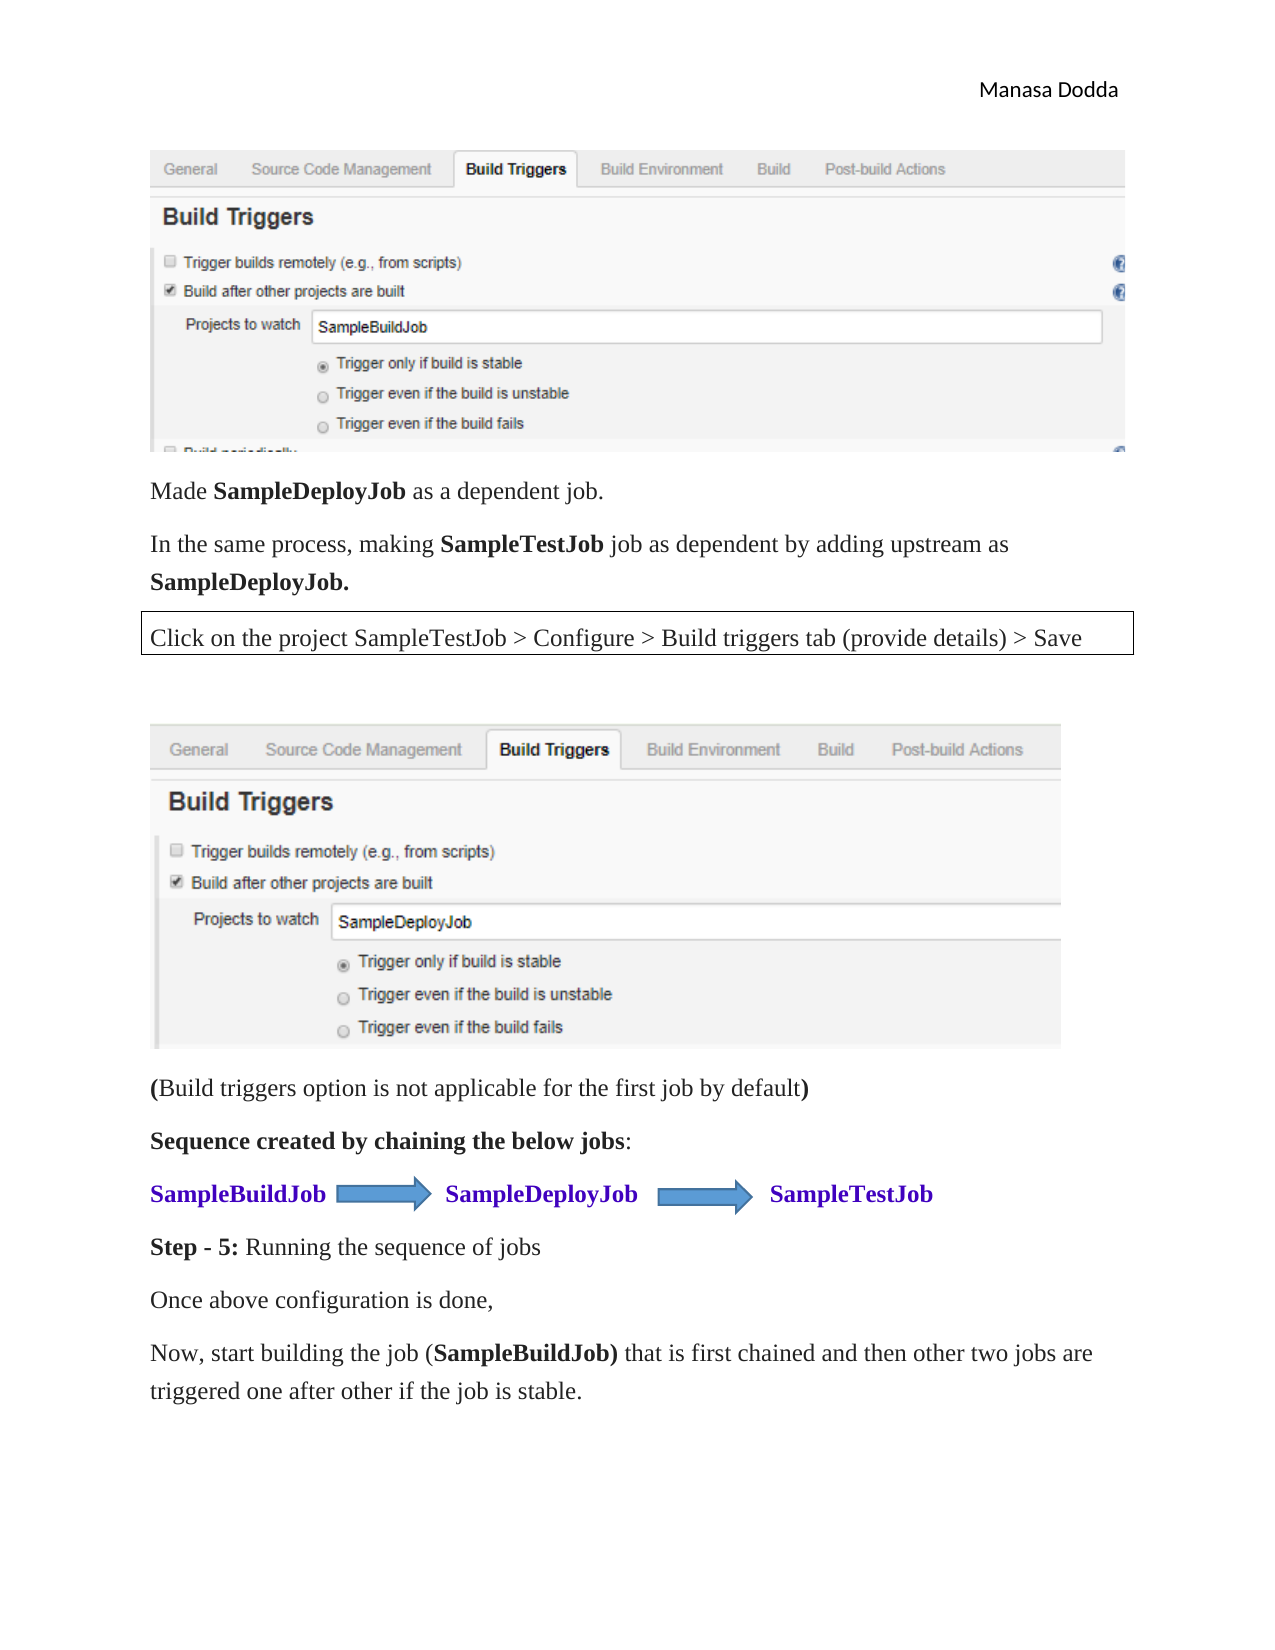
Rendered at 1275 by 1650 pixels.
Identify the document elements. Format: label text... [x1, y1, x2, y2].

text Sequence created by chaining the below jobs: [150, 1117, 1125, 1155]
text Step - 5: Running the sequence of jobs [150, 1223, 1125, 1261]
picture [150, 723, 1061, 1049]
text Click on the project SampleTestJob > Configure > Build triggers tab (provide details) > Save [142, 612, 1133, 654]
text Now, start building the job (SampleBuildJob) that is first chained and then other two jobs are triggered one after other if the job is stable. [150, 1330, 1125, 1405]
text Once above configuration is done, [150, 1277, 1125, 1314]
picture [150, 150, 1125, 452]
text Made SampleDeployJob as a dependent job. [150, 467, 1125, 505]
text In the same process, making SampleTestJob job as dependent by adding upstream as SampleDeployJob. [150, 520, 1125, 595]
text SampleBuildJob SampleDeployJob SampleTestJob [150, 1170, 1125, 1208]
text (Build triggers option is not applicable for the first job by default) [150, 1064, 1125, 1102]
